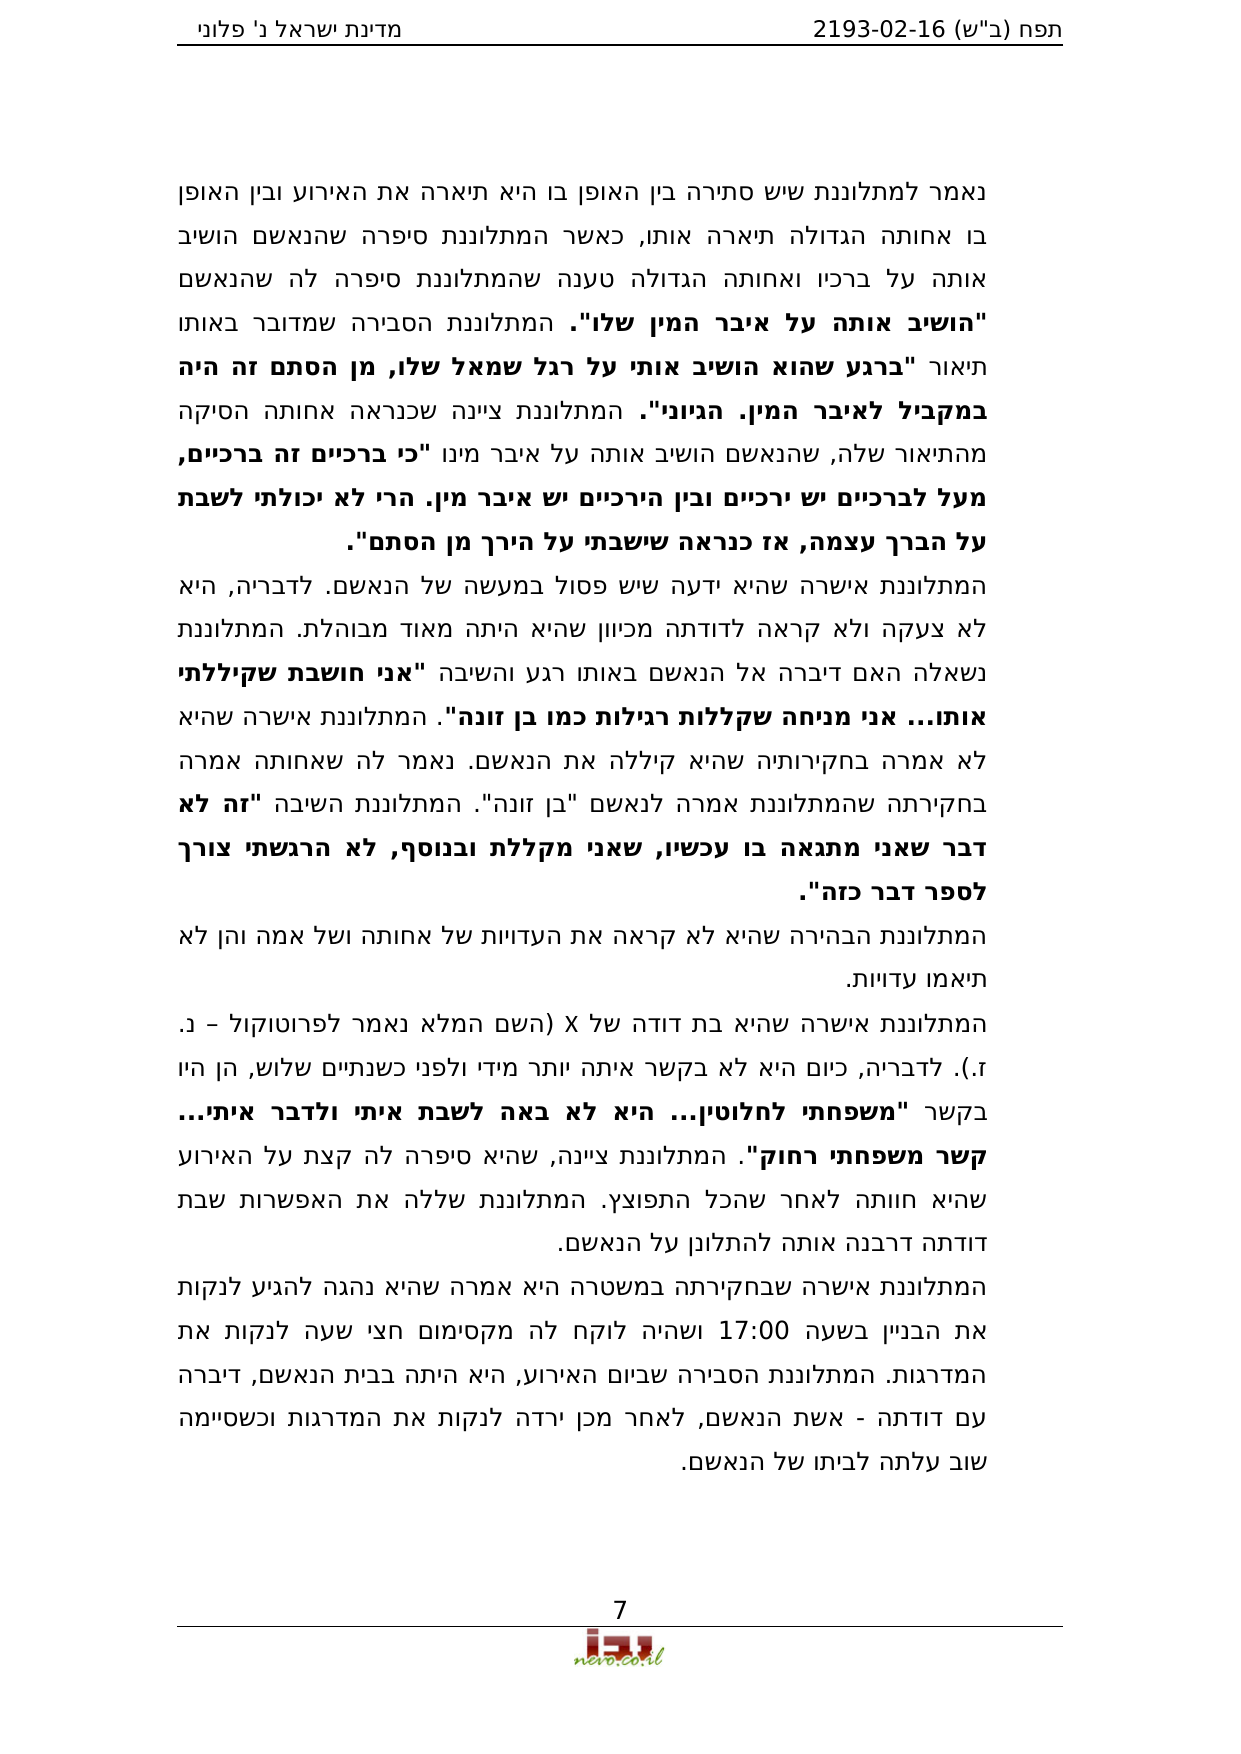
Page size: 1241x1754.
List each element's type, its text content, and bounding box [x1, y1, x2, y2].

picture [574, 1628, 666, 1667]
text המתלוננת אישרה שהיא בת דודה של X (השם המלא נאמר לפרוטוקול – נ.ז.). לדבריה, כיום היא לא בקשר איתה יותר מידי ולפני כשנתיים שלוש, הן היו בקשר "משפחתי לחלוטין... היא לא באה לשבת איתי ולדבר איתי... קשר משפחתי רחוק". המתלוננת ציינה, שהיא סיפרה לה קצת על האירוע שהיא חוותה לאחר שהכל התפוצץ. המתלוננת שללה את האפשרות שבת דודתה דרבנה אותה להתלונן על הנאשם. [177, 1008, 988, 1258]
text המתלוננת אישרה שהיא ידעה שיש פסול במעשה של הנאשם. לדבריה, היא לא צעקה ולא קראה לדודתה מכיוון שהיא היתה מאוד מבוהלת. המתלוננת נשאלה האם דיברה אל הנאשם באותו רגע והשיבה "אני חושבת שקיללתי אותו... אני מניחה שקללות רגילות כמו בן זונה". המתלוננת אישרה שהיא לא אמרה בחקירותיה שהיא קיללה את הנאשם. נאמר לה שאחותה אמרה בחקירתה שהמתלוננת אמרה לנאשם "בן זונה". המתלוננת השיבה "זה לא דבר שאני מתגאה בו עכשיו, שאני מקללת ובנוסף, לא הרגשתי צורך לספר דבר כזה". [177, 571, 988, 906]
text המתלוננת הבהירה שהיא לא קראה את העדויות של אחותה ושל אמה והן לא תיאמו עדויות. [177, 921, 988, 994]
text נאמר למתלוננת שיש סתירה בין האופן בו היא תיארה את האירוע ובין האופן בו אחותה הגדולה תיארה אותו, כאשר המתלוננת סיפרה שהנאשם הושיב אותה על ברכיו ואחותה הגדולה טענה שהמתלוננת סיפרה לה שהנאשם "הושיב אותה על איבר המין שלו". המתלוננת הסבירה שמדובר באותו תיאור "ברגע שהוא הושיב אותי על רגל שמאל שלו, מן הסתם זה היה במקביל לאיבר המין. הגיוני". המתלוננת ציינה שכנראה אחותה הסיקה מהתיאור שלה, שהנאשם הושיב אותה על איבר מינו "כי ברכיים זה ברכיים, מעל לברכיים יש ירכיים ובין הירכיים יש איבר מין. הרי לא יכולתי לשבת על הברך עצמה, אז כנראה שישבתי על הירך מן הסתם". [177, 177, 988, 556]
text המתלוננת אישרה שבחקירתה במשטרה היא אמרה שהיא נהגה להגיע לנקות את הבניין בשעה 17:00 ושהיה לוקח לה מקסימום חצי שעה לנקות את המדרגות. המתלוננת הסבירה שביום האירוע, היא היתה בבית הנאשם, דיברה עם דודתה - אשת הנאשם, לאחר מכן ירדה לנקות את המדרגות וכשסיימה שוב עלתה לביתו של הנאשם. [177, 1272, 988, 1476]
